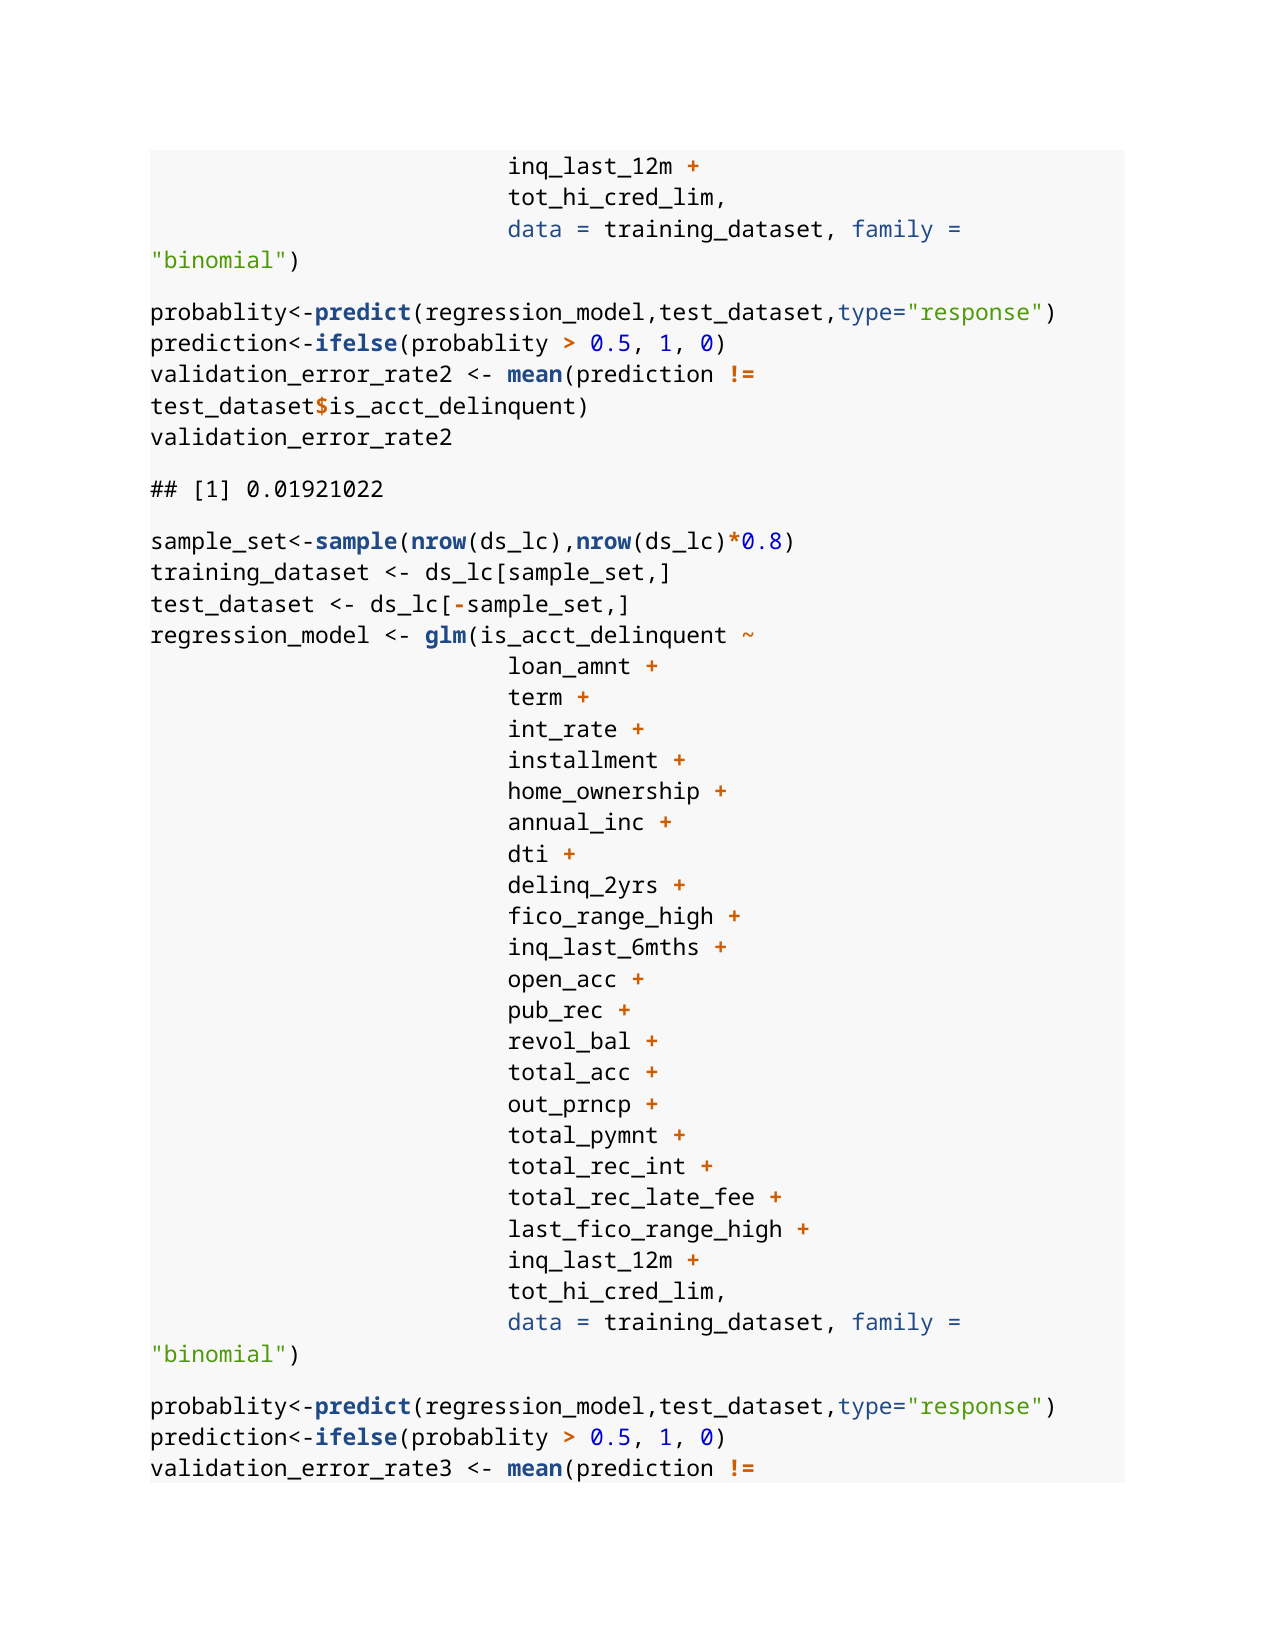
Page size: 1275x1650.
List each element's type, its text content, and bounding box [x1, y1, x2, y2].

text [150, 150, 1125, 275]
text sample_set<-sample(nrow(ds_lc),nrow(ds_lc)*0.8) training_dataset <- ds_lc[sample_set,] test_dataset <- ds_lc[-sample_set,] regression_model <- glm(is_acct_delinquent ~ loan_amnt + term + int_rate + installment + home_ownership + annual_inc + dti + delinq_2yrs + fico_range_high + inq_last_6mths + open_acc + pub_rec + revol_bal + total_acc + out_prncp + total_pymnt + total_rec_int + total_rec_late_fee + last_fico_range_high + inq_last_12m + tot_hi_cred_lim, data = training_dataset, family = "binomial") [150, 525, 1125, 1369]
text ## [1] 0.01921022 [150, 473, 1125, 504]
text probablity<-predict(regression_model,test_dataset,type="response") prediction<-ifelse(probablity > 0.5, 1, 0) validation_error_rate2 <- mean(prediction != test_dataset$is_acct_delinquent) validation_error_rate2 [150, 296, 1125, 452]
